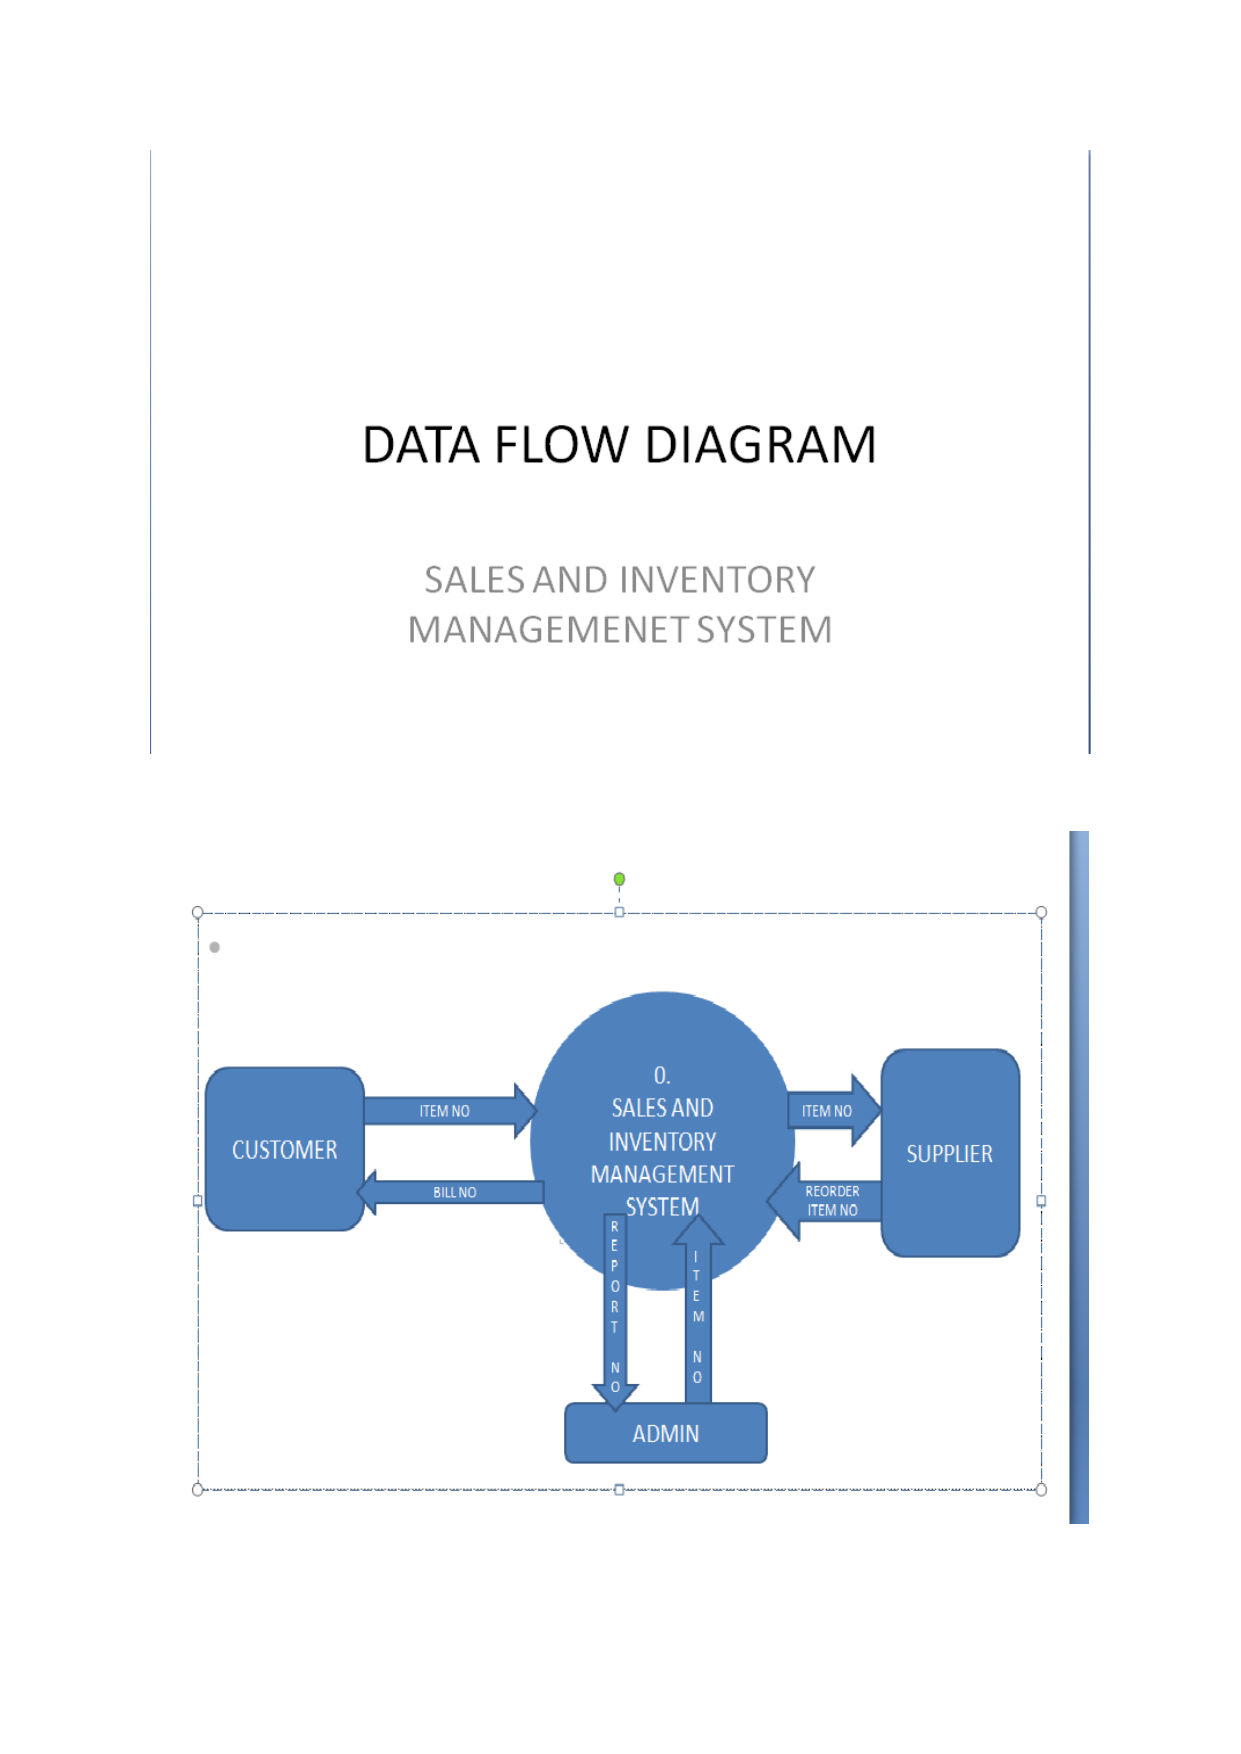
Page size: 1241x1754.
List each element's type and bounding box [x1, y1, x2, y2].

picture [150, 831, 1089, 1524]
picture [150, 150, 1091, 754]
